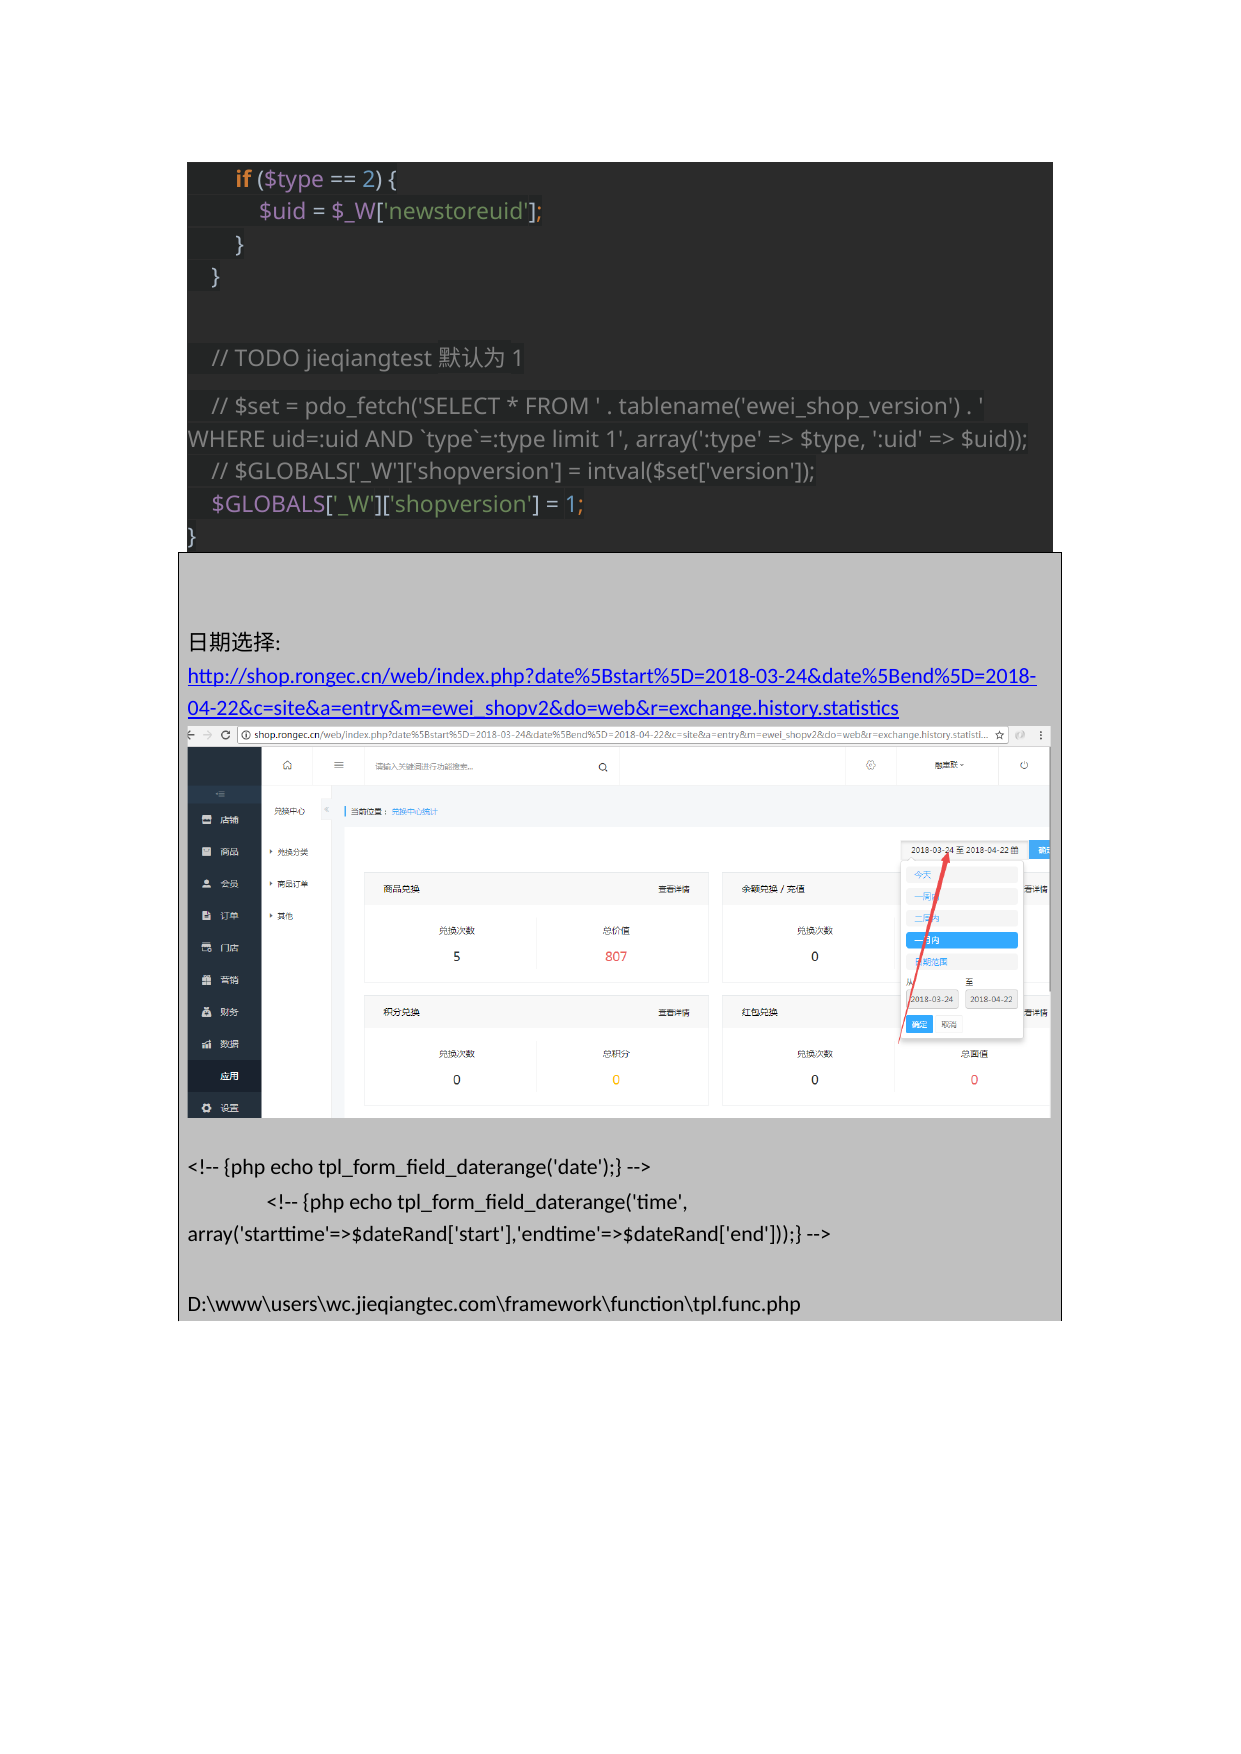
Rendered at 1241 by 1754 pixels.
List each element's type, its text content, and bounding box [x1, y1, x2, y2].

list D:\www\users\wc.jieqiangtec.com\framework\function\tpl.func.php [179, 1287, 1061, 1321]
list 日期选择: [179, 624, 1061, 659]
picture [187, 726, 1051, 1118]
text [187, 162, 1053, 552]
list <!-- {php echo tpl_form_field_daterange('time', array('starttime'=>$dateRand['start'],'endtime'=>$dateRand['end']));} --> [179, 1185, 1061, 1252]
list <!-- {php echo tpl_form_field_daterange('date');} --> [179, 1151, 1061, 1185]
list http://shop.rongec.cn/web/index.php?date%5Bstart%5D=2018-03-24&date%5Bend%5D=2018-04-22&c=site&a=entry&m=ewei_shopv2&do=web&r=exchange.history.statistics [179, 659, 1061, 726]
